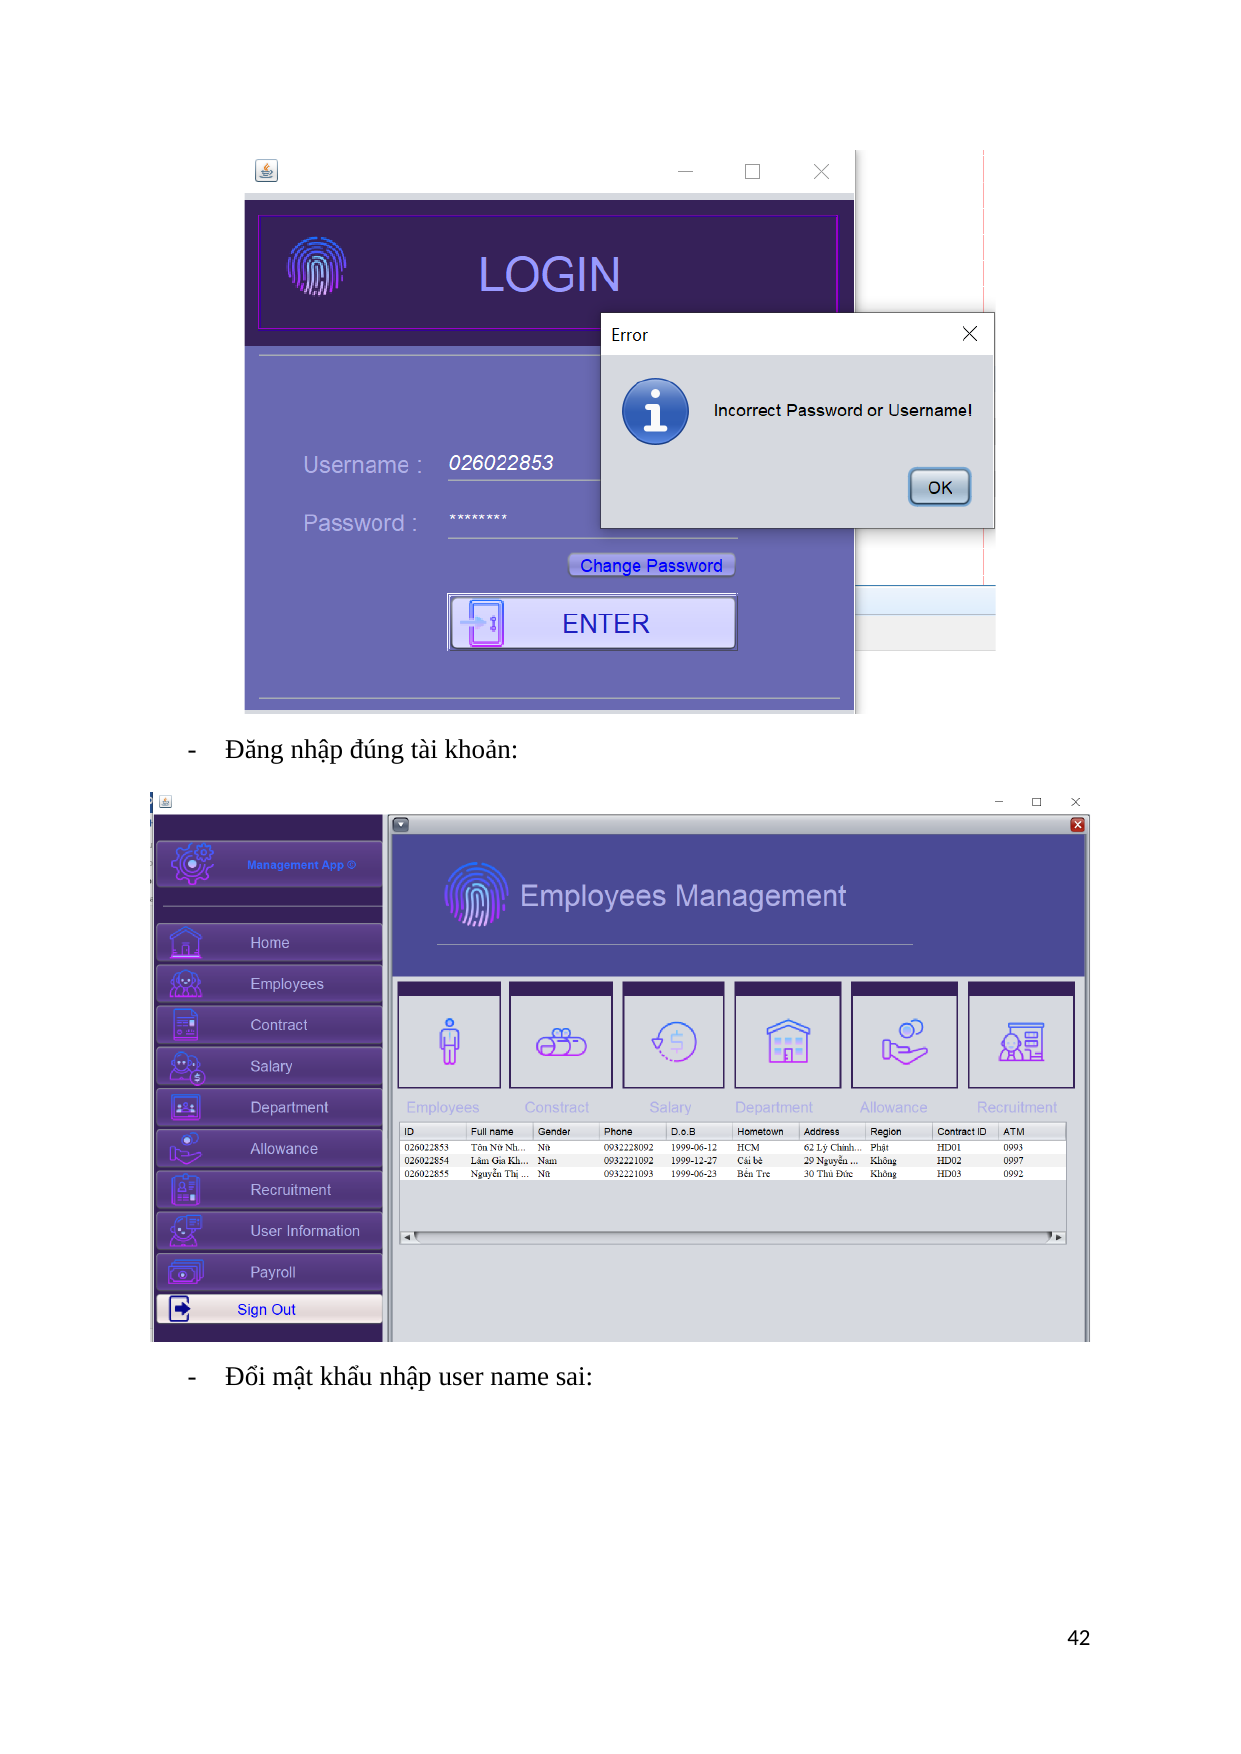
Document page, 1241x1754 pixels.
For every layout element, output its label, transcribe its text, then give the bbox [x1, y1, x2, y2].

picture [244, 150, 996, 714]
list Đổi mật khẩu nhập user name sai: [187, 1360, 1090, 1391]
picture [150, 792, 1091, 1342]
list Đăng nhập đúng tài khoản: [187, 733, 1090, 764]
